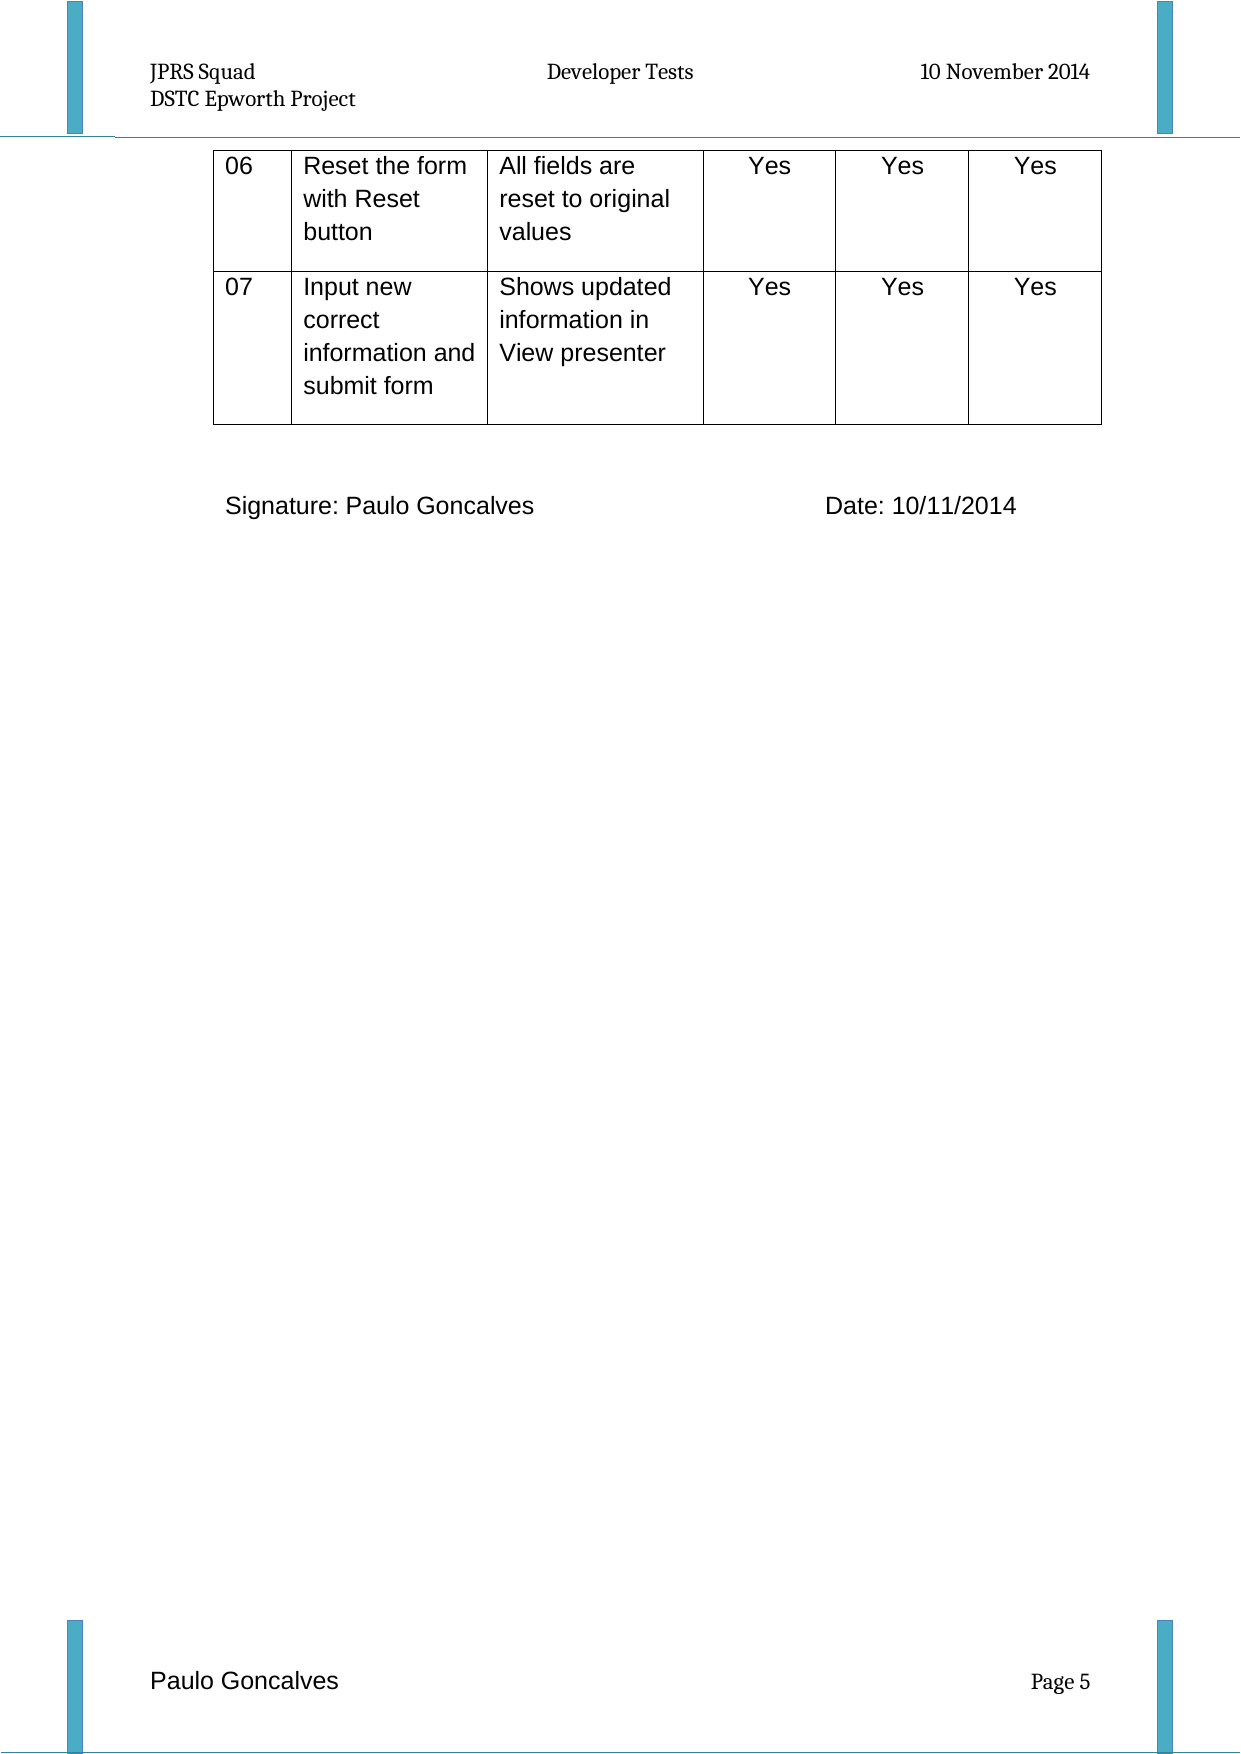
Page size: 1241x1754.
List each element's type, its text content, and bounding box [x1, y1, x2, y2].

table_cell Input new correct information and submit form [292, 272, 487, 424]
table_cell 07 [214, 272, 291, 424]
table_cell Yes [704, 151, 835, 271]
table_cell Yes [704, 272, 835, 424]
table_cell All fields are reset to original values [488, 151, 703, 271]
table_cell Yes [836, 151, 968, 271]
table_cell Shows updated information in View presenter [488, 272, 703, 424]
table_cell Yes [836, 272, 968, 424]
list Signature: Paulo Goncalves Date: 10/11/2014 [225, 491, 1090, 520]
table_cell Reset the form with Reset button [292, 151, 487, 271]
table_cell 06 [214, 151, 291, 271]
table_cell Yes [969, 151, 1101, 271]
table_cell Yes [969, 272, 1101, 424]
